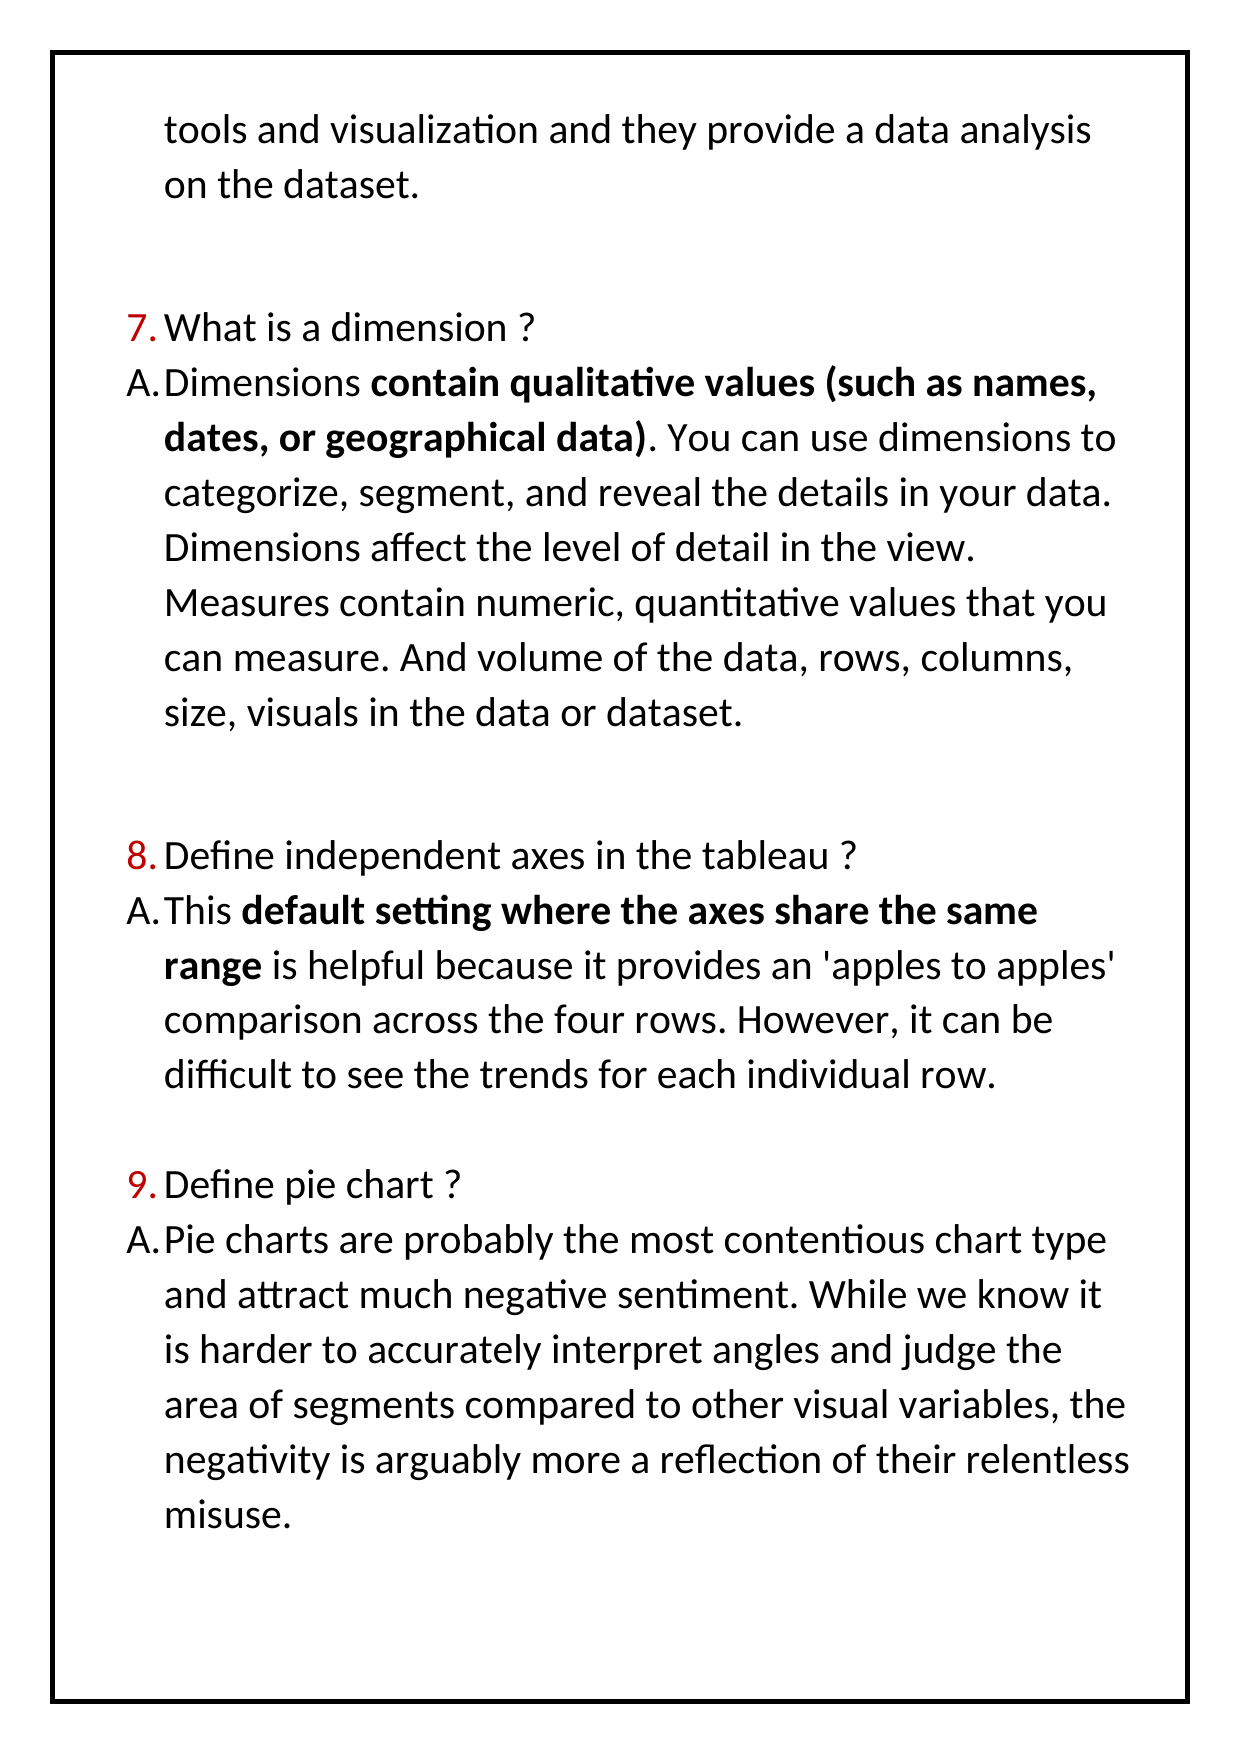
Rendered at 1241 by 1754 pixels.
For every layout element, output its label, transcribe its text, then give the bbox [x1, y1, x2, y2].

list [126, 103, 1137, 209]
list Define independent axes in the tableau ? [126, 829, 1137, 880]
list What is a dimension ? [126, 301, 1137, 352]
list Dimensions contain qualitative values (such as names, dates, or geographical data). You can use dimensions to categorize, segment, and reveal the details in your data. Dimensions affect the level of detail in the view. Measures contain numeric, quantitative values that you can measure. And volume of the data, rows, columns, size, visuals in the data or dataset. [126, 356, 1137, 737]
list This default setting where the axes share the same range is helpful because it provides an 'apples to apples' comparison across the four rows. However, it can be difficult to see the trends for each individual row. [126, 884, 1137, 1099]
list Define pie chart ? [126, 1158, 1137, 1209]
list Pie charts are probably the most contentious chart type and attract much negative sentiment. While we know it is harder to accurately interpret angles and judge the area of segments compared to other visual variables, the negativity is arguably more a reflection of their relentless misuse. [126, 1213, 1137, 1538]
